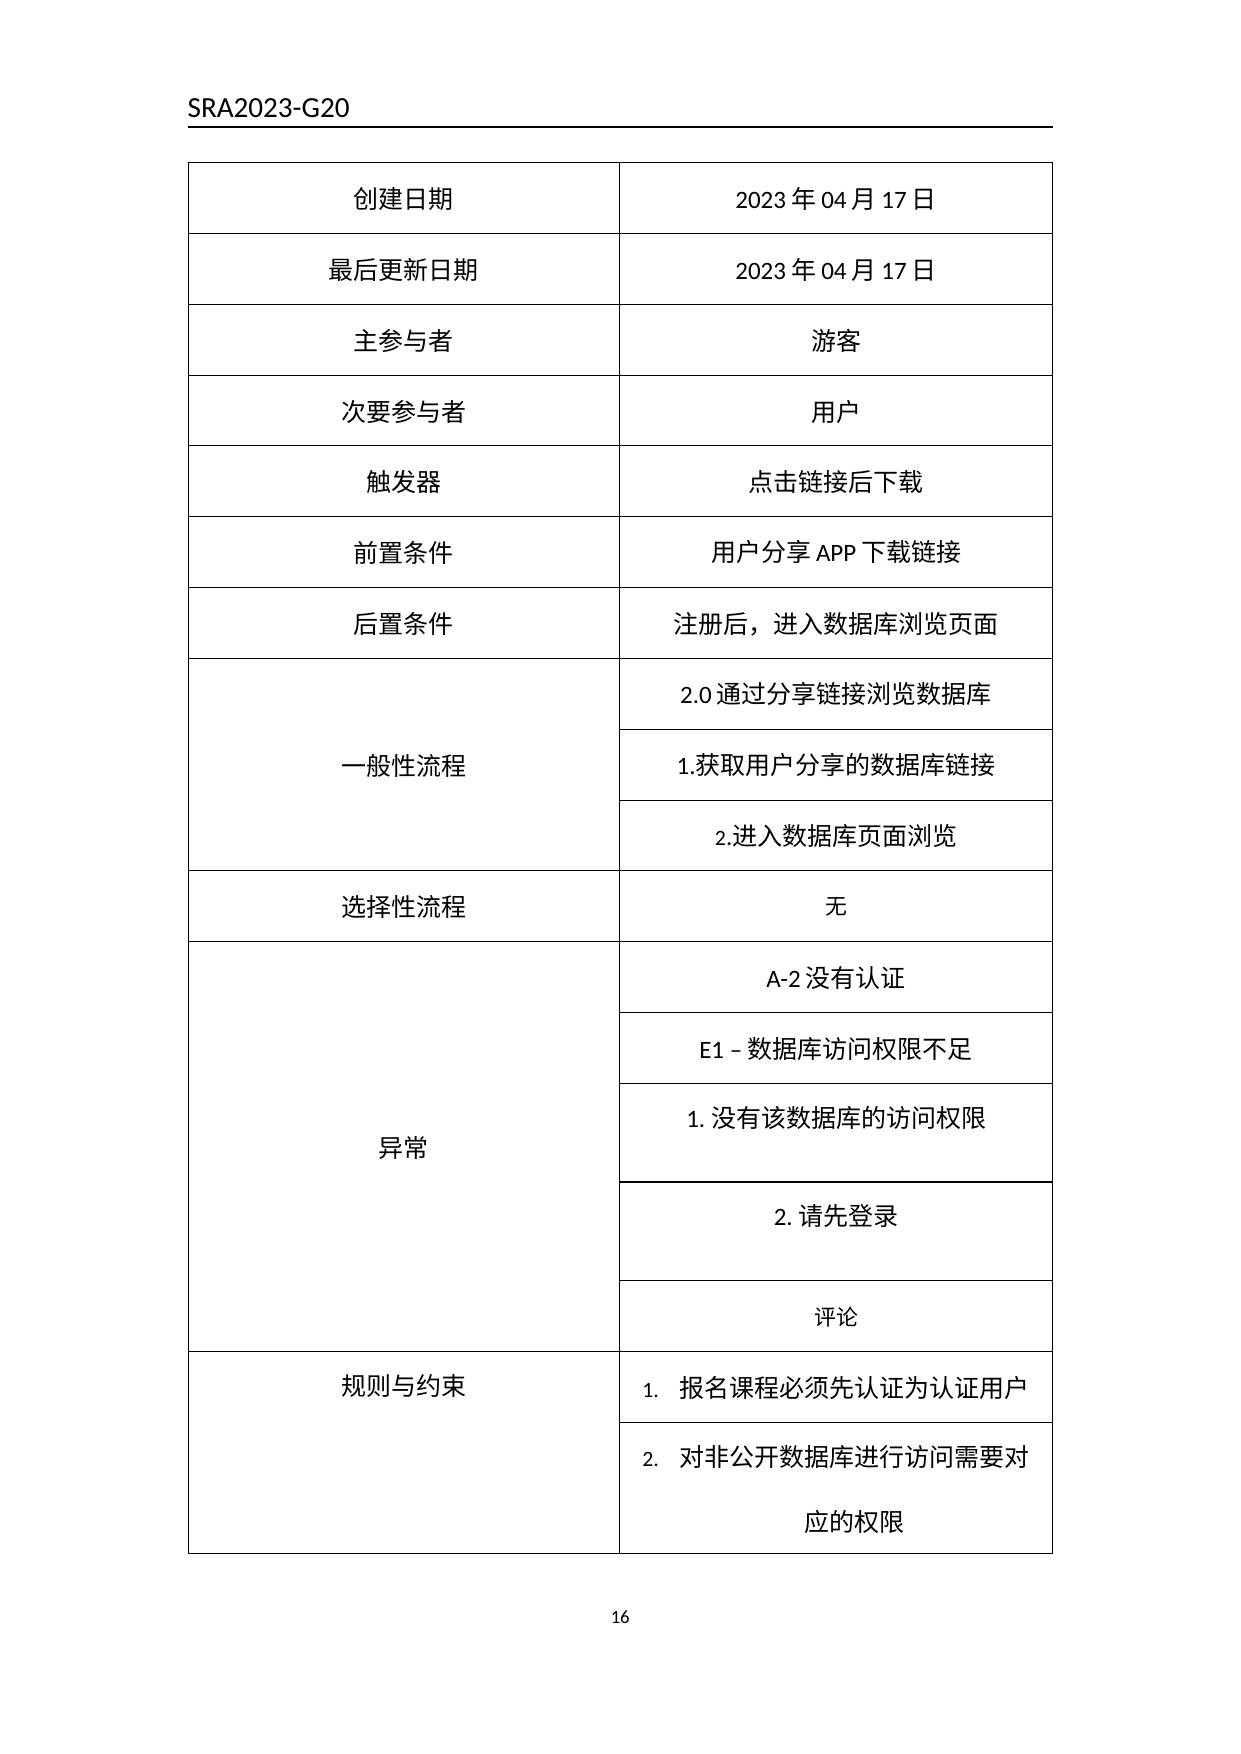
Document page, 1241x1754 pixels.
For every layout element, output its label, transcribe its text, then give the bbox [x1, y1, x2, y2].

table_cell 选择性流程 [189, 871, 619, 941]
table_cell 无 [620, 871, 1052, 941]
table_cell 2.0通过分享链接浏览数据库 [620, 659, 1052, 729]
table_cell 异常 [189, 942, 619, 1351]
table_cell 次要参与者 [189, 376, 619, 445]
table_cell 游客 [620, 305, 1052, 374]
table_cell 一般性流程 [189, 659, 619, 870]
table_cell 请先登录 [620, 1183, 1052, 1280]
table_cell E1 – 数据库访问权限不足 [620, 1013, 1052, 1083]
table_cell 触发器 [189, 446, 619, 516]
table_cell 最后更新日期 [189, 234, 619, 304]
table_cell 1.获取用户分享的数据库链接 [620, 730, 1052, 799]
table_cell 后置条件 [189, 588, 619, 658]
table_cell 2.进入数据库页面浏览 [620, 801, 1052, 870]
table_cell 注册后，进入数据库浏览页面 [620, 588, 1052, 658]
table_cell 用户分享APP下载链接 [620, 517, 1052, 587]
table_cell 主参与者 [189, 305, 619, 374]
table_cell 点击链接后下载 [620, 446, 1052, 516]
table_cell 规则与约束 [189, 1352, 619, 1553]
table_cell 2023年04月17日 [620, 163, 1052, 233]
table_cell 评论 [620, 1281, 1052, 1351]
table_cell 创建日期 [189, 163, 619, 233]
table_cell 用户 [620, 376, 1052, 445]
table_cell 报名课程必须先认证为认证用户 [620, 1352, 1052, 1422]
table_cell 没有该数据库的访问权限 [620, 1084, 1052, 1181]
table_cell 2023年04月17日 [620, 234, 1052, 304]
table_cell 前置条件 [189, 517, 619, 587]
table_cell A-2没有认证 [620, 942, 1052, 1012]
table_cell 对非公开数据库进行访问需要对应的权限 [620, 1423, 1052, 1553]
